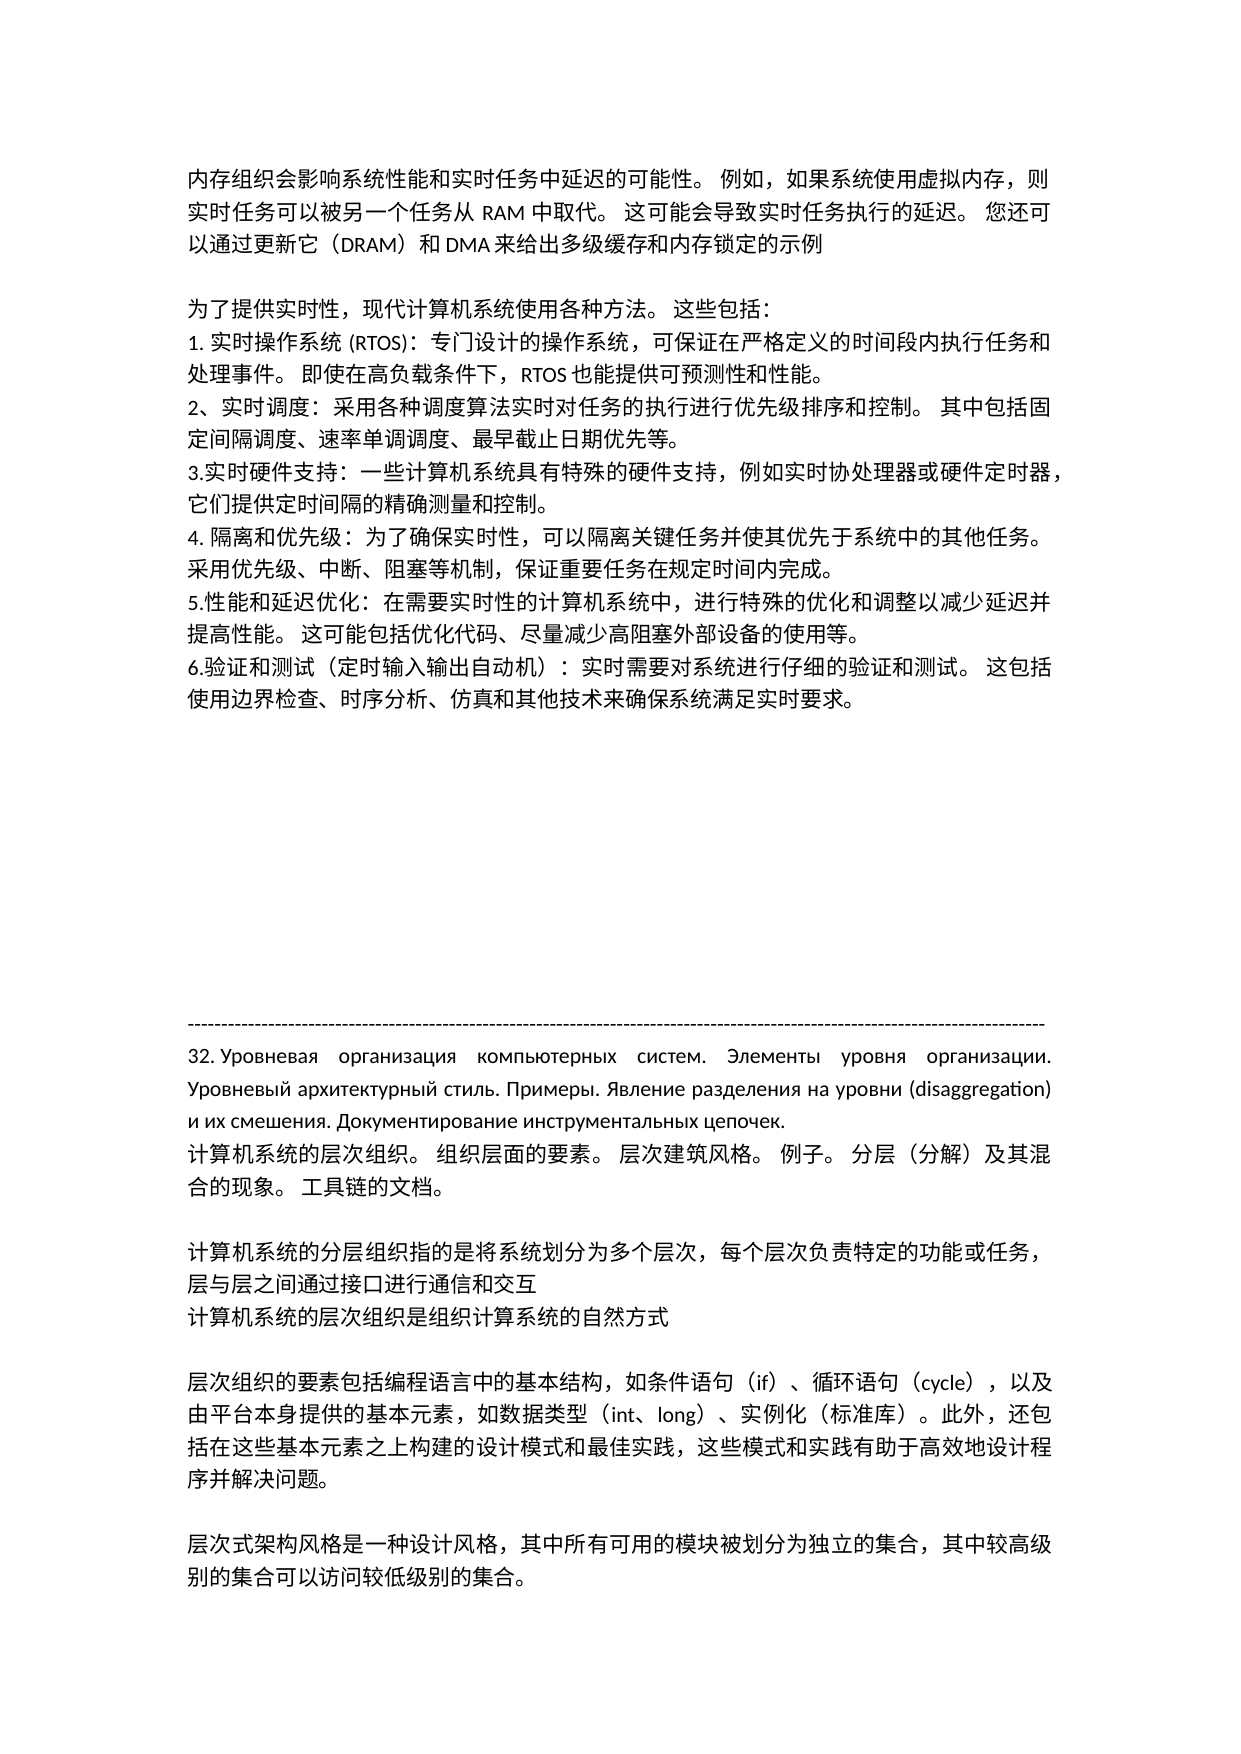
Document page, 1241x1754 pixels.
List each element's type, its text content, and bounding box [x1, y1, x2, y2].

list 计算机系统的分层组织指的是将系统划分为多个层次，每个层次负责特定的功能或任务，层与层之间通过接口进行通信和交互 [187, 1234, 1053, 1299]
list 5.性能和延迟优化：在需要实时性的计算机系统中，进行特殊的优化和调整以减少延迟并提高性能。 这可能包括优化代码、尽量减少高阻塞外部设备的使用等。 [187, 584, 1053, 649]
list 内存组织会影响系统性能和实时任务中延迟的可能性。 例如，如果系统使用虚拟内存，则实时任务可以被另一个任务从 RAM 中取代。 这可能会导致实时任务执行的延迟。 您还可以通过更新它（DRAM）和DMA来给出多级缓存和内存锁定的示例 [187, 162, 1053, 259]
list 层次组织的要素包括编程语言中的基本结构，如条件语句（if）、循环语句（cycle），以及由平台本身提供的基本元素，如数据类型（int、long）、实例化（标准库）。此外，还包括在这些基本元素之上构建的设计模式和最佳实践，这些模式和实践有助于高效地设计程序并解决问题。 [187, 1364, 1053, 1494]
list 3.实时硬件支持：一些计算机系统具有特殊的硬件支持，例如实时协处理器或硬件定时器，它们提供定时间隔的精确测量和控制。 [187, 454, 1053, 519]
list -------------------------------------------------------------------------------------------------------------------------------- [187, 1007, 1053, 1039]
list 1. 实时操作系统 (RTOS)：专门设计的操作系统，可保证在严格定义的时间段内执行任务和处理事件。 即使在高负载条件下，RTOS 也能提供可预测性和性能。 [187, 324, 1053, 389]
list 2、实时调度：采用各种调度算法实时对任务的执行进行优先级排序和控制。 其中包括固定间隔调度、速率单调调度、最早截止日期优先等。 [187, 389, 1053, 454]
list 计算机系统的层次组织是组织计算系统的自然方式 [187, 1299, 1053, 1332]
list 4. 隔离和优先级：为了确保实时性，可以隔离关键任务并使其优先于系统中的其他任务。 采用优先级、中断、阻塞等机制，保证重要任务在规定时间内完成。 [187, 519, 1053, 584]
list 层次式架构风格是一种设计风格，其中所有可用的模块被划分为独立的集合，其中较高级别的集合可以访问较低级别的集合。 [187, 1527, 1053, 1592]
list 计算机系统的层次组织。 组织层面的要素。 层次建筑风格。 例子。 分层（分解）及其混合的现象。 工具链的文档。 [187, 1137, 1053, 1202]
list Уровневая организация компьютерных систем. Элементы уровня организации. Уровневый архитектурный стиль. Примеры. Явление разделения на уровни (disaggregation) и их смешения. Документирование инструментальных цепочек. [187, 1039, 1053, 1137]
list 为了提供实时性，现代计算机系统使用各种方法。 这些包括： [187, 292, 1053, 324]
list 6.验证和测试（定时输入输出自动机）：实时需要对系统进行仔细的验证和测试。 这包括使用边界检查、时序分析、仿真和其他技术来确保系统满足实时要求。 [187, 649, 1053, 714]
